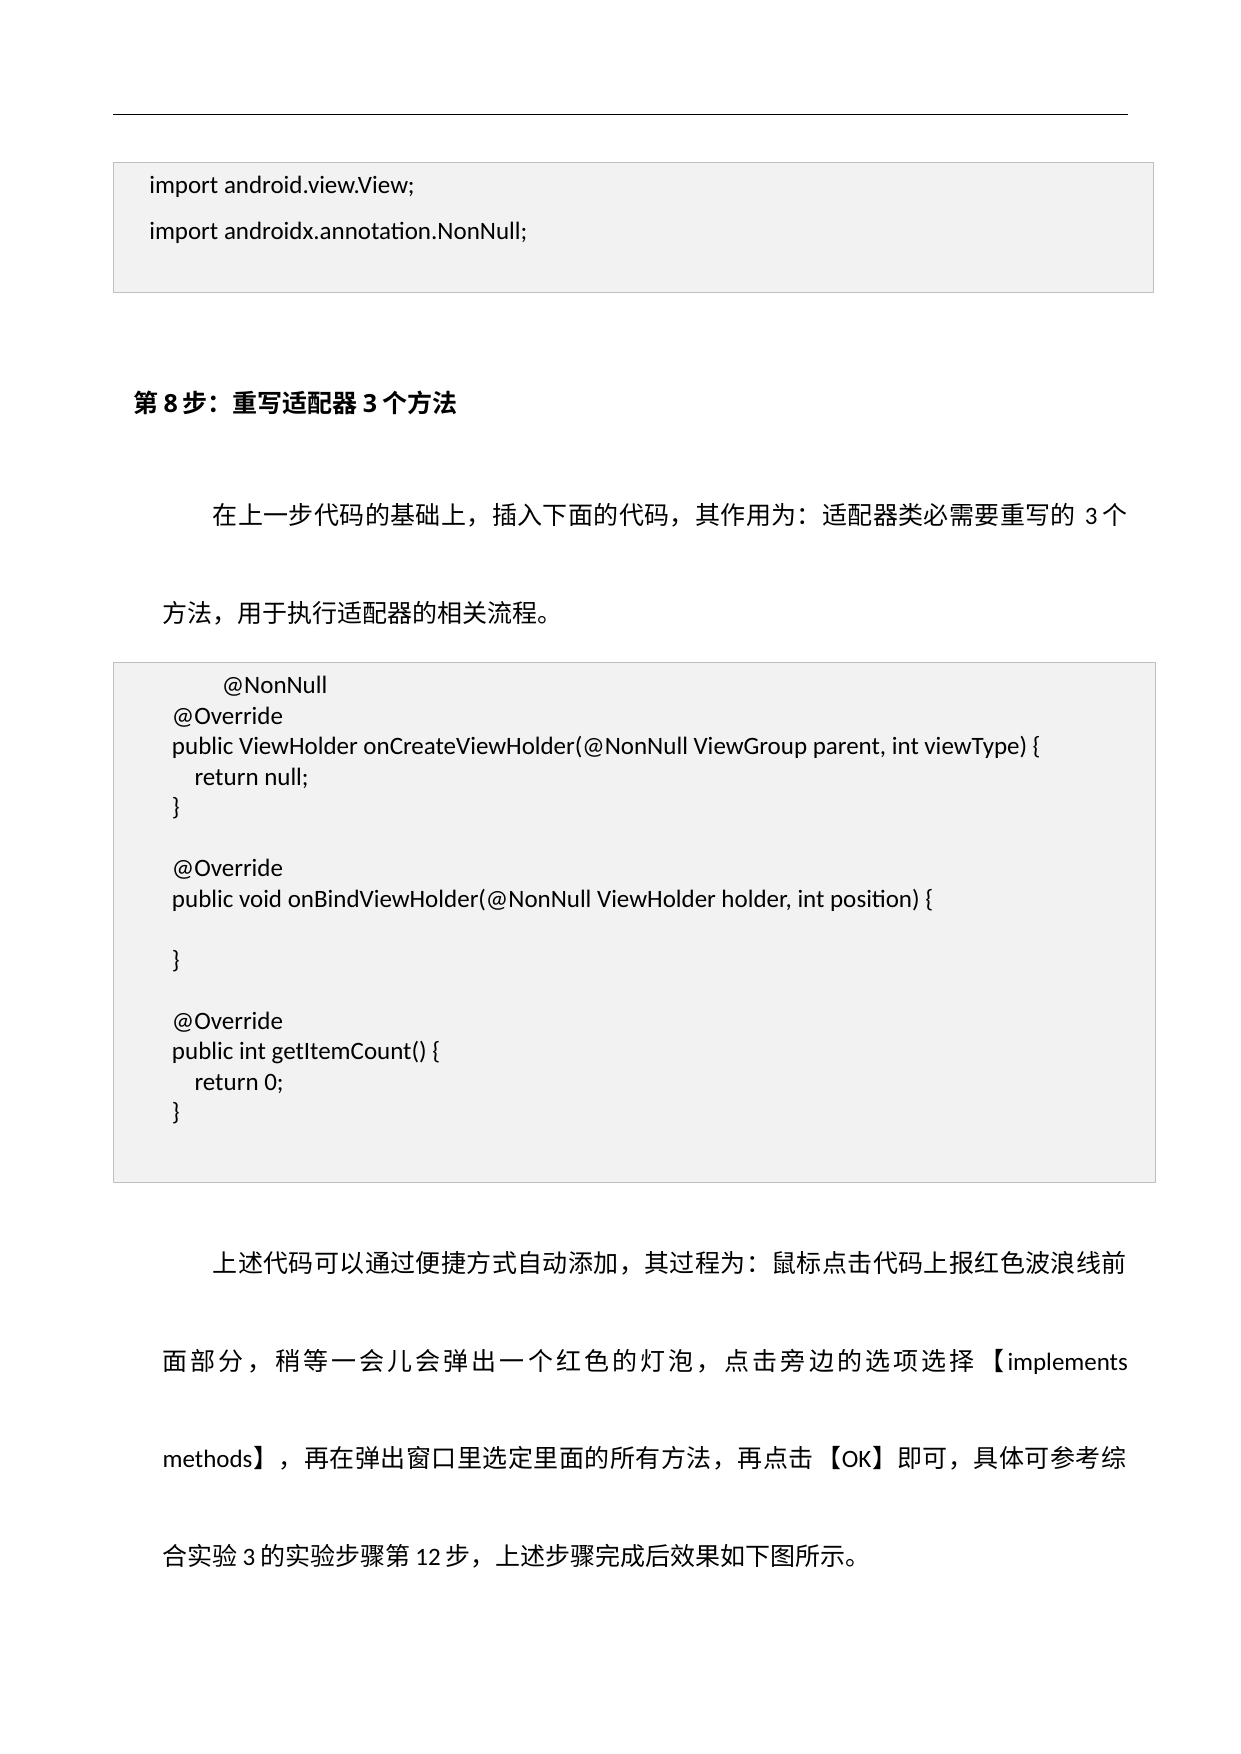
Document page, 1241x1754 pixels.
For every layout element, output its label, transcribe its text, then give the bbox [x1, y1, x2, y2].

text 在上一步代码的基础上，插入下面的代码，其作用为：适配器类必需要重写的3个方法，用于执行适配器的相关流程。 [162, 481, 1128, 644]
text 上述代码可以通过便捷方式自动添加，其过程为：鼠标点击代码上报红色波浪线前面部分，稍等一会儿会弹出一个红色的灯泡，点击旁边的选项选择【implements methods】，再在弹出窗口里选定里面的所有方法，再点击【OK】即可，具体可参考综合实验3的实验步骤第12步，上述步骤完成后效果如下图所示。 [162, 1229, 1128, 1587]
subtitle 第8步：重写适配器3个方法 [112, 369, 1128, 434]
